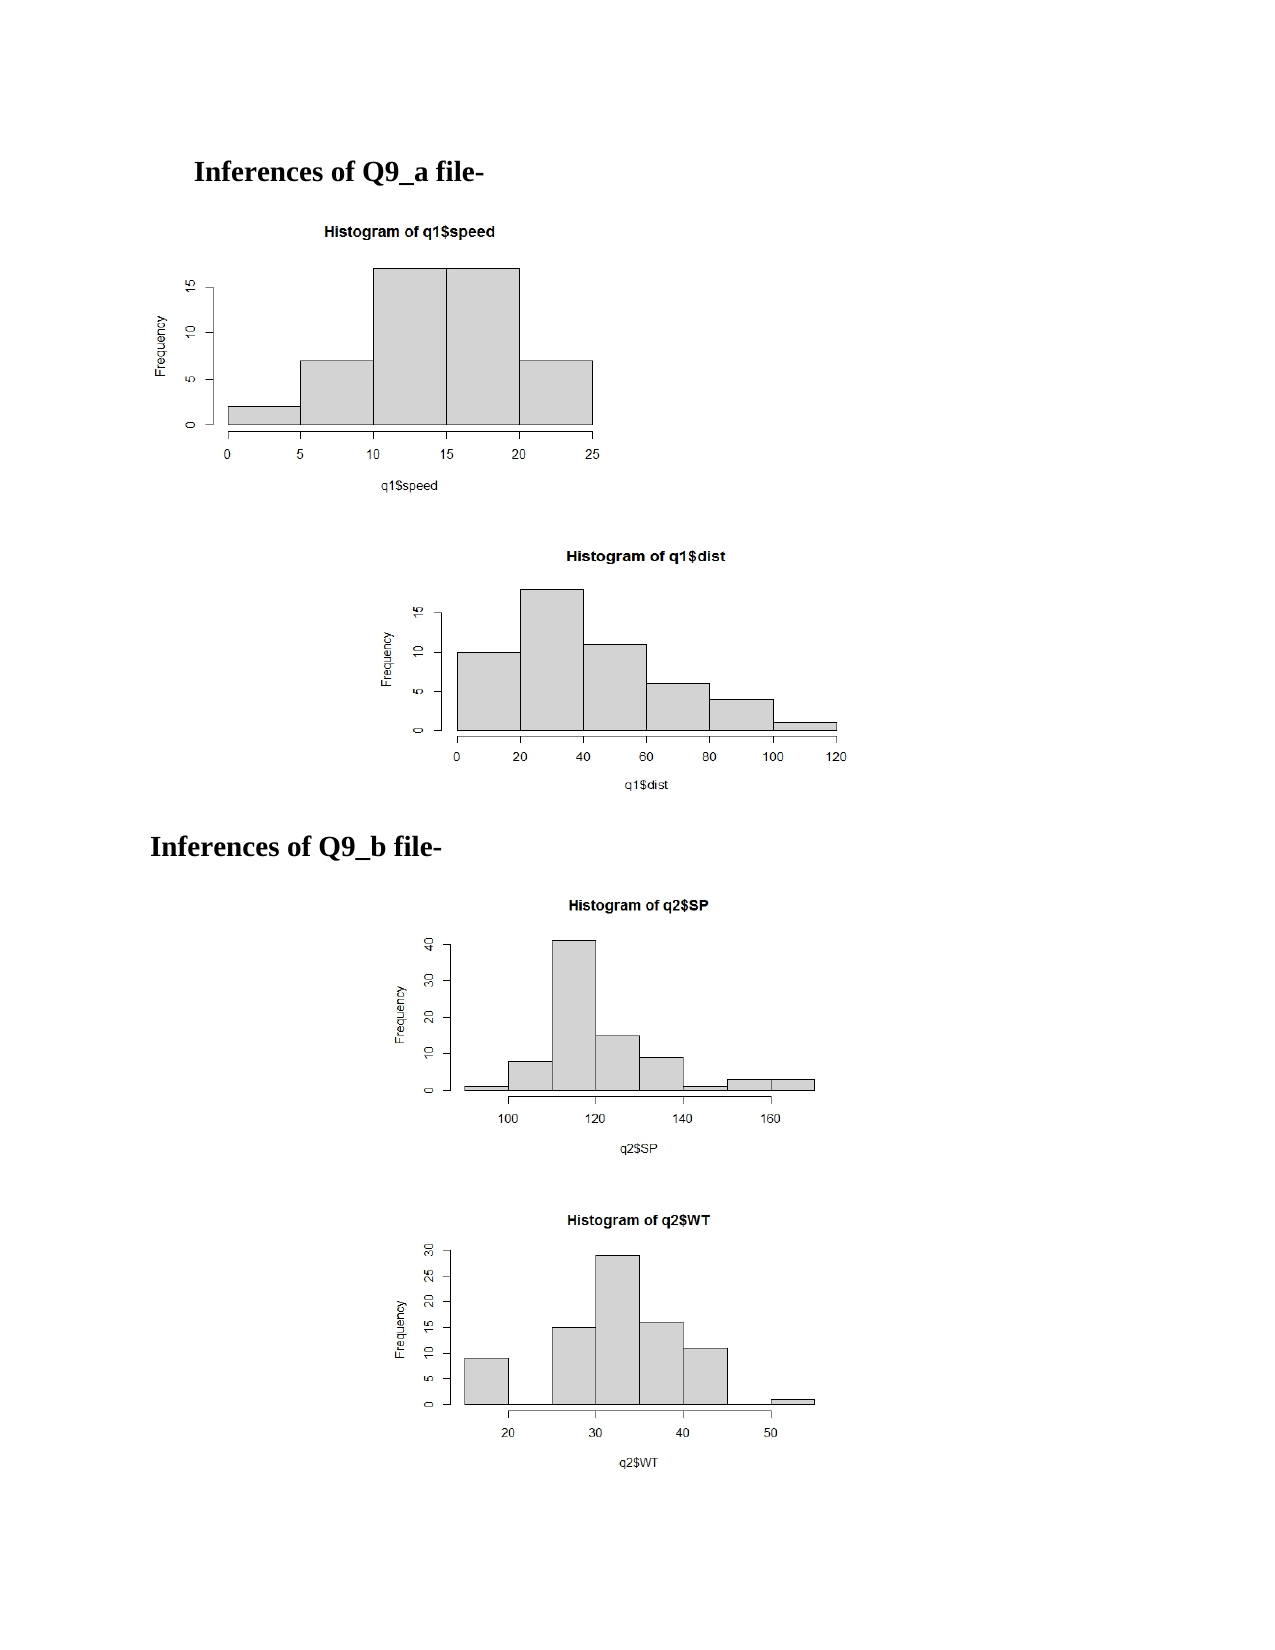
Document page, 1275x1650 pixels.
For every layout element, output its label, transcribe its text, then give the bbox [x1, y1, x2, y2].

picture [390, 875, 859, 1171]
picture [376, 527, 885, 806]
text Inferences of Q9_a file- [150, 150, 1125, 187]
picture [390, 1189, 859, 1485]
picture [150, 200, 639, 509]
text Inferences of Q9_b file- [150, 825, 1125, 862]
